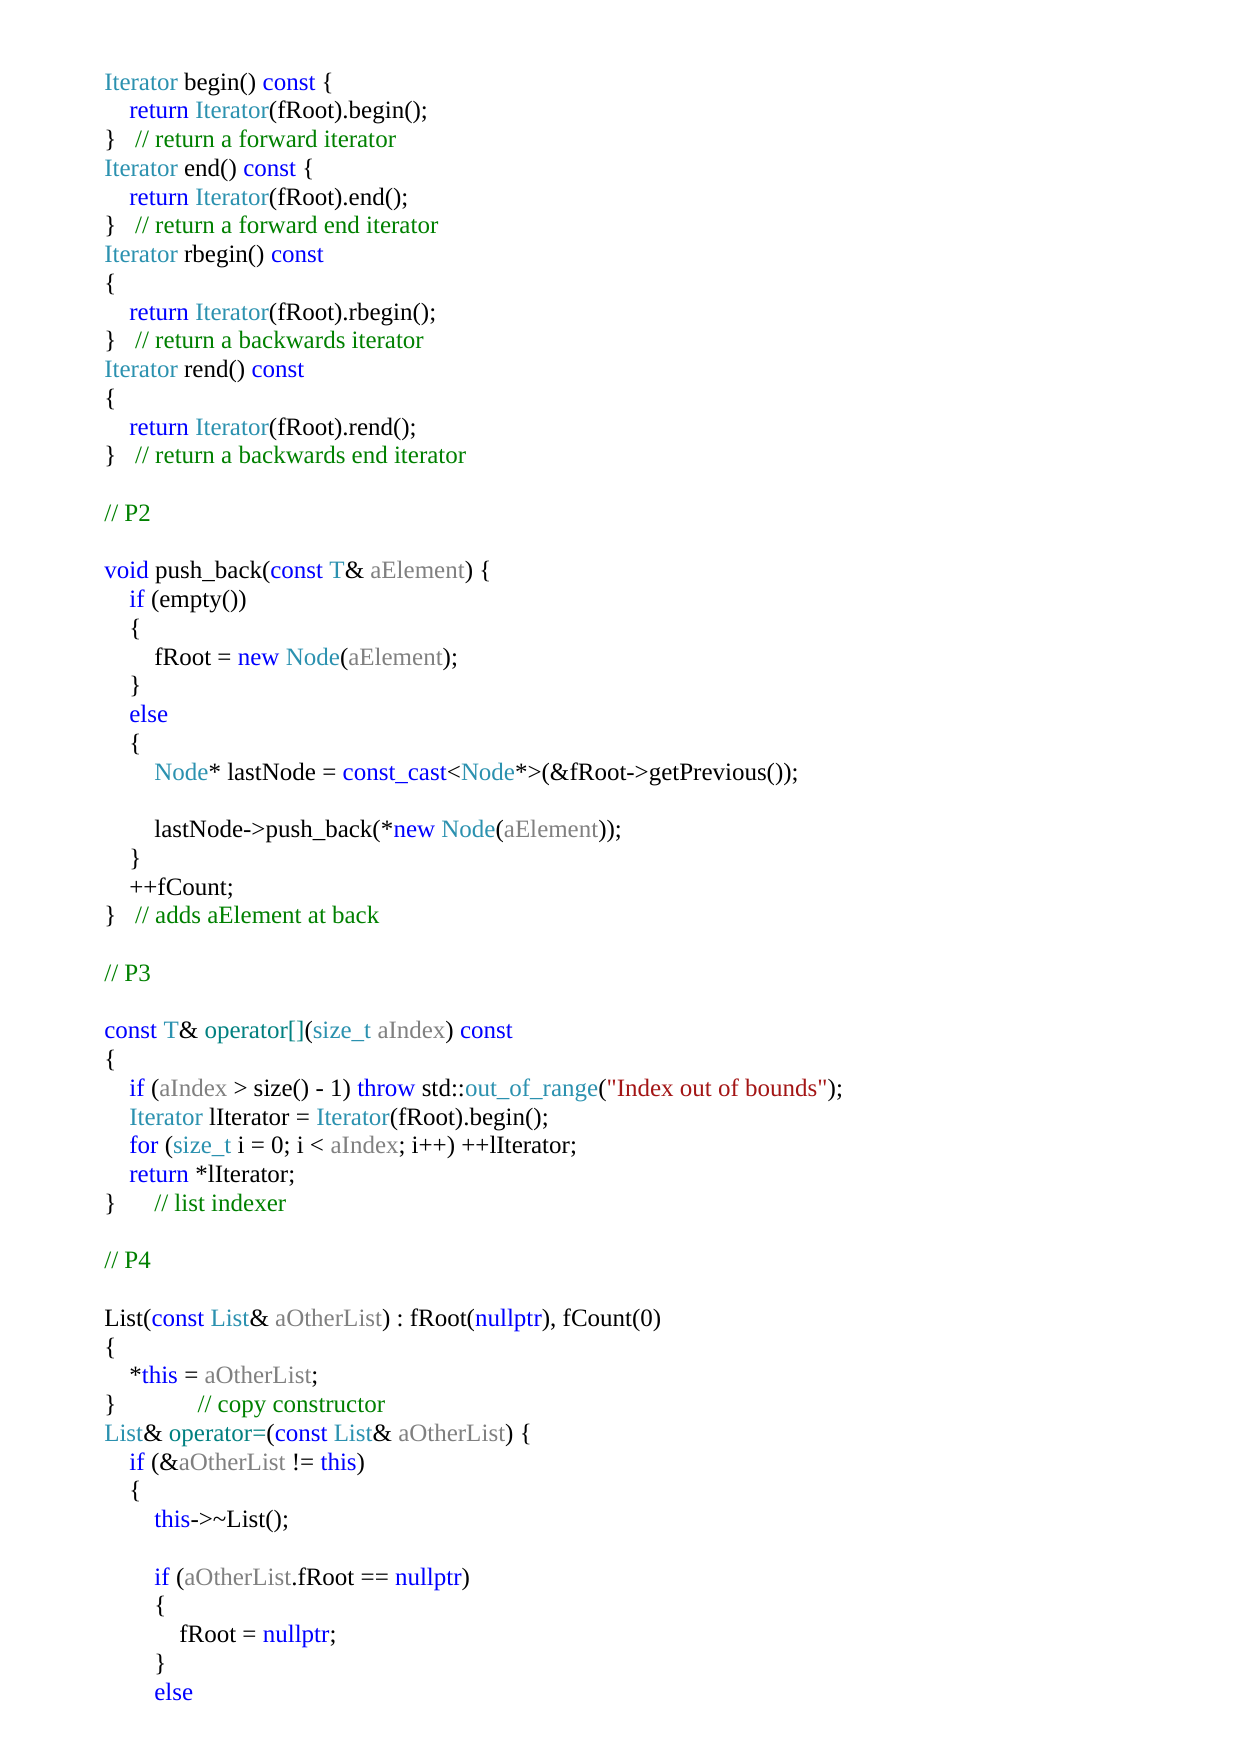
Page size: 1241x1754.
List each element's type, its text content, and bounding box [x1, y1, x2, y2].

text } // list indexer [79, 1188, 1165, 1217]
text ++fCount; [79, 872, 1165, 900]
text Iterator end() const { [79, 153, 1165, 182]
text { [79, 1590, 1165, 1619]
text *this = aOtherList; [79, 1360, 1165, 1389]
text this->~List(); [79, 1504, 1165, 1533]
text } [79, 670, 1165, 699]
text } // return a backwards end iterator [79, 440, 1165, 469]
text return Iterator(fRoot).rend(); [79, 412, 1165, 440]
text } // return a forward end iterator [79, 210, 1165, 239]
text { [79, 268, 1165, 297]
text fRoot = new Node(aElement); [79, 642, 1165, 670]
text const T& operator[](size_t aIndex) const [79, 1015, 1165, 1044]
text List(const List& aOtherList) : fRoot(nullptr), fCount(0) [79, 1303, 1165, 1332]
text { [79, 613, 1165, 642]
text return Iterator(fRoot).rbegin(); [79, 297, 1165, 325]
text } // adds aElement at back [79, 900, 1165, 929]
text Node* lastNode = const_cast<Node*>(&fRoot->getPrevious()); [79, 757, 1165, 785]
text List& operator=(const List& aOtherList) { [79, 1418, 1165, 1447]
text else [79, 699, 1165, 728]
text else [79, 1677, 1165, 1705]
text // P2 [79, 498, 1165, 527]
text } // return a forward iterator [79, 124, 1165, 153]
text return Iterator(fRoot).end(); [79, 182, 1165, 210]
text } [79, 843, 1165, 872]
text Iterator rbegin() const [79, 239, 1165, 268]
text return Iterator(fRoot).begin(); [79, 95, 1165, 124]
text // P3 [79, 958, 1165, 987]
text fRoot = nullptr; [79, 1619, 1165, 1648]
text { [79, 1332, 1165, 1360]
text } [79, 1648, 1165, 1677]
text Iterator rend() const [79, 354, 1165, 383]
text { [79, 383, 1165, 412]
text if (aIndex > size() - 1) throw std::out_of_range("Index out of bounds"); [79, 1073, 1165, 1102]
text { [79, 1475, 1165, 1504]
text void push_back(const T& aElement) { [79, 555, 1165, 584]
text if (&aOtherList != this) [79, 1447, 1165, 1475]
text Iterator lIterator = Iterator(fRoot).begin(); [79, 1102, 1165, 1130]
text if (empty()) [79, 584, 1165, 613]
text } // copy constructor [79, 1389, 1165, 1418]
text if (aOtherList.fRoot == nullptr) [79, 1562, 1165, 1590]
text // P4 [79, 1245, 1165, 1274]
text { [79, 1044, 1165, 1073]
text Iterator begin() const { [79, 67, 1165, 95]
text { [79, 728, 1165, 757]
text return *lIterator; [79, 1159, 1165, 1188]
text } // return a backwards iterator [79, 325, 1165, 354]
text lastNode->push_back(*new Node(aElement)); [79, 814, 1165, 843]
text for (size_t i = 0; i < aIndex; i++) ++lIterator; [79, 1130, 1165, 1159]
